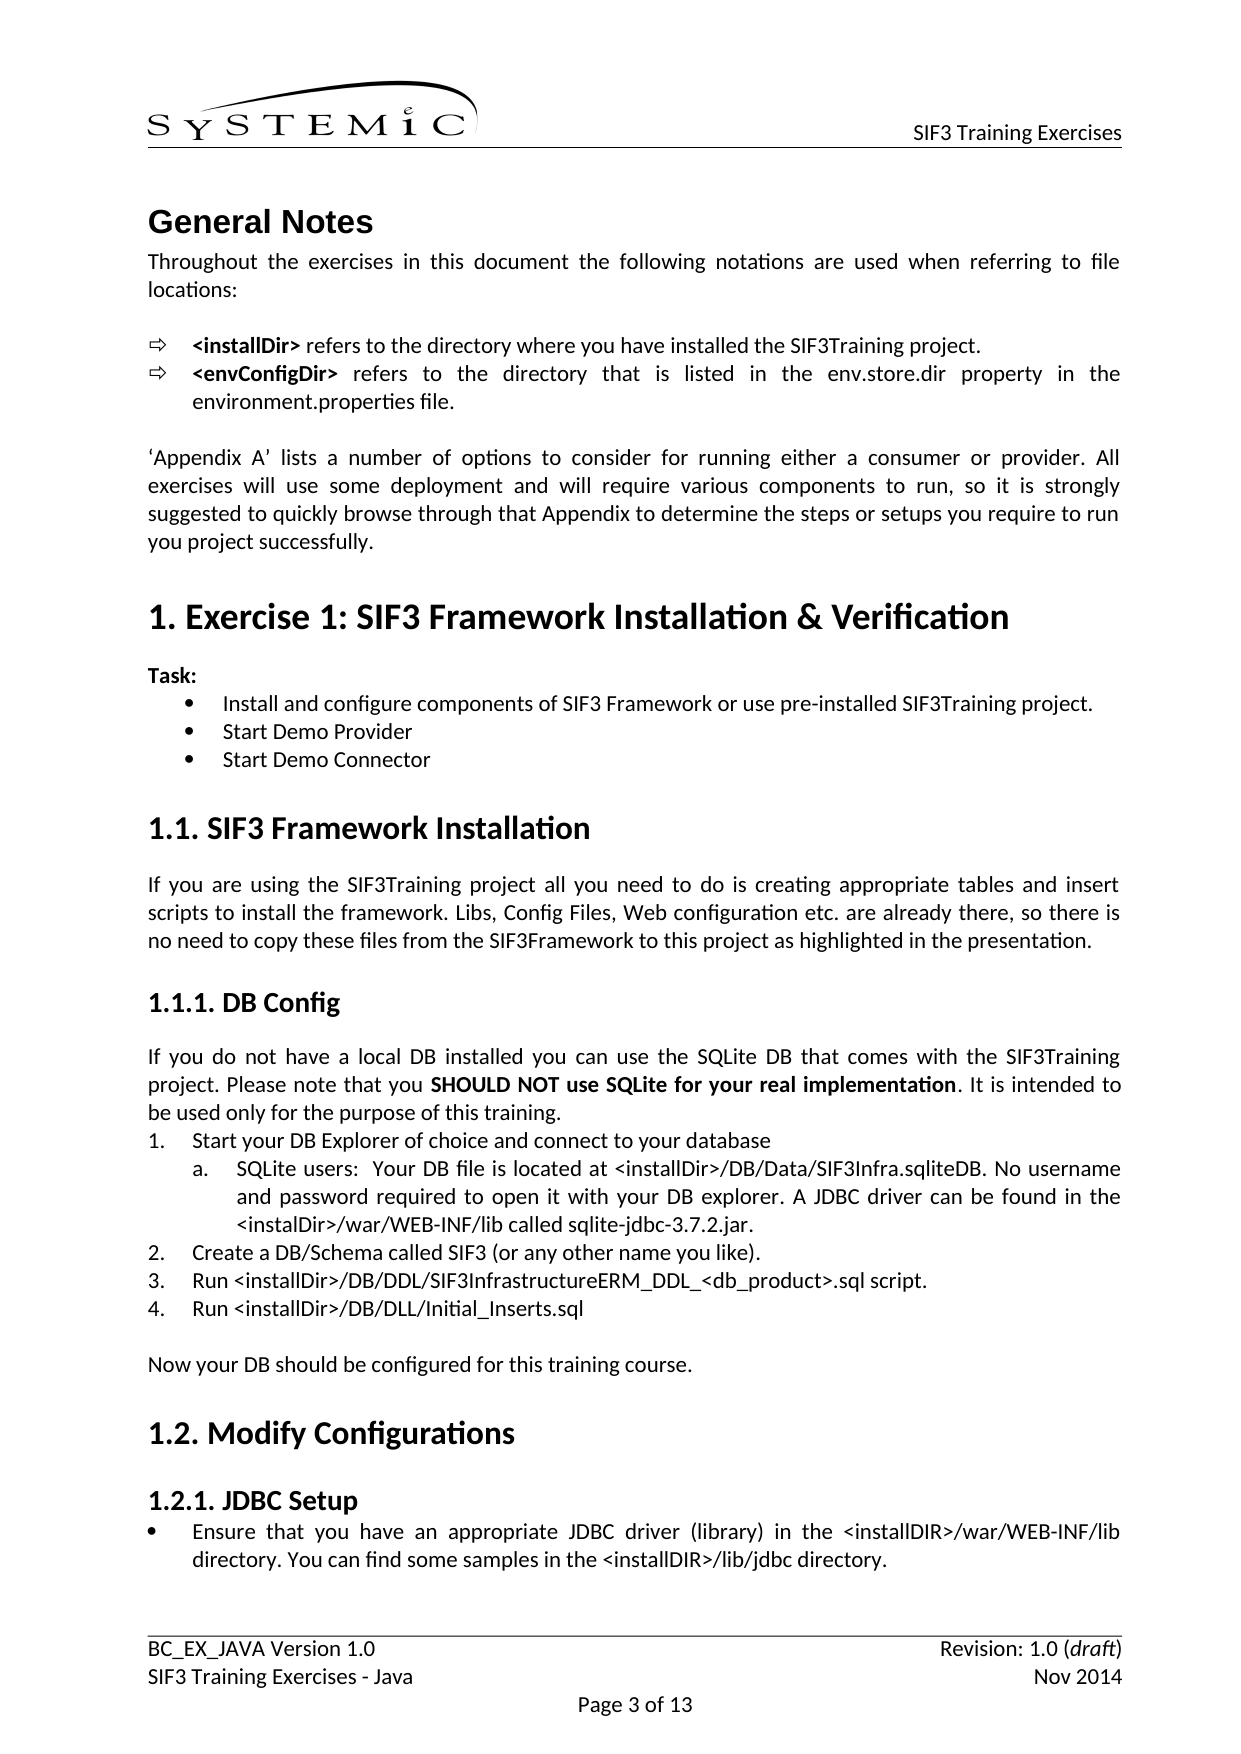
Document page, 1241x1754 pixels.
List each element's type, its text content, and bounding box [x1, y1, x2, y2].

text Now your DB should be configured for this training course. [148, 1350, 1122, 1378]
list Install and configure components of SIF3 Framework or use pre-installed SIF3Training project. [185, 689, 1122, 717]
title General Notes [148, 202, 1122, 241]
subtitle DB Config [148, 984, 1122, 1019]
text If you are using the SIF3Training project all you need to do is creating appropriate tables and insert scripts to install the framework. Libs, Config Files, Web configuration etc. are already there, so there is no need to copy these files from the SIF3Framework to this project as highlighted in the presentation. [148, 870, 1122, 954]
subtitle JDBC Setup [148, 1482, 1122, 1517]
list Start Demo Provider [185, 717, 1122, 745]
list <envConfigDir> refers to the directory that is listed in the env.store.dir property in the environment.properties file. [148, 359, 1122, 415]
text ‘Appendix A’ lists a number of options to consider for running either a consumer or provider. All exercises will use some deployment and will require various components to run, so it is strongly suggested to quickly browse through that Appendix to determine the steps or setups you require to run you project successfully. [148, 443, 1122, 555]
list Start your DB Explorer of choice and connect to your database [148, 1126, 1122, 1154]
subtitle SIF3 Framework Installation [148, 807, 1122, 847]
text Throughout the exercises in this document the following notations are used when referring to file locations: [148, 247, 1122, 303]
subtitle Exercise 1: SIF3 Framework Installation & Verification [148, 593, 1122, 638]
list <installDir> refers to the directory where you have installed the SIF3Training project. [148, 331, 1122, 359]
subtitle Modify Configurations [148, 1412, 1122, 1452]
text Task: [148, 661, 1122, 689]
list SQLite users: Your DB file is located at <installDir>/DB/Data/SIF3Infra.sqliteDB. No username and password required to open it with your DB explorer. A JDBC driver can be found in the <instalDir>/war/WEB-INF/lib called sqlite-jdbc-3.7.2.jar. [192, 1154, 1122, 1238]
text If you do not have a local DB installed you can use the SQLite DB that comes with the SIF3Training project. Please note that you SHOULD NOT use SQLite for your real implementation. It is intended to be used only for the purpose of this training. [148, 1042, 1122, 1126]
list Create a DB/Schema called SIF3 (or any other name you like). [148, 1238, 1122, 1266]
list Run <installDir>/DB/DDL/SIF3InfrastructureERM_DDL_<db_product>.sql script. [148, 1266, 1122, 1294]
list Run <installDir>/DB/DLL/Initial_Inserts.sql [148, 1294, 1122, 1322]
list Start Demo Connector [185, 745, 1122, 773]
picture [147, 80, 478, 140]
